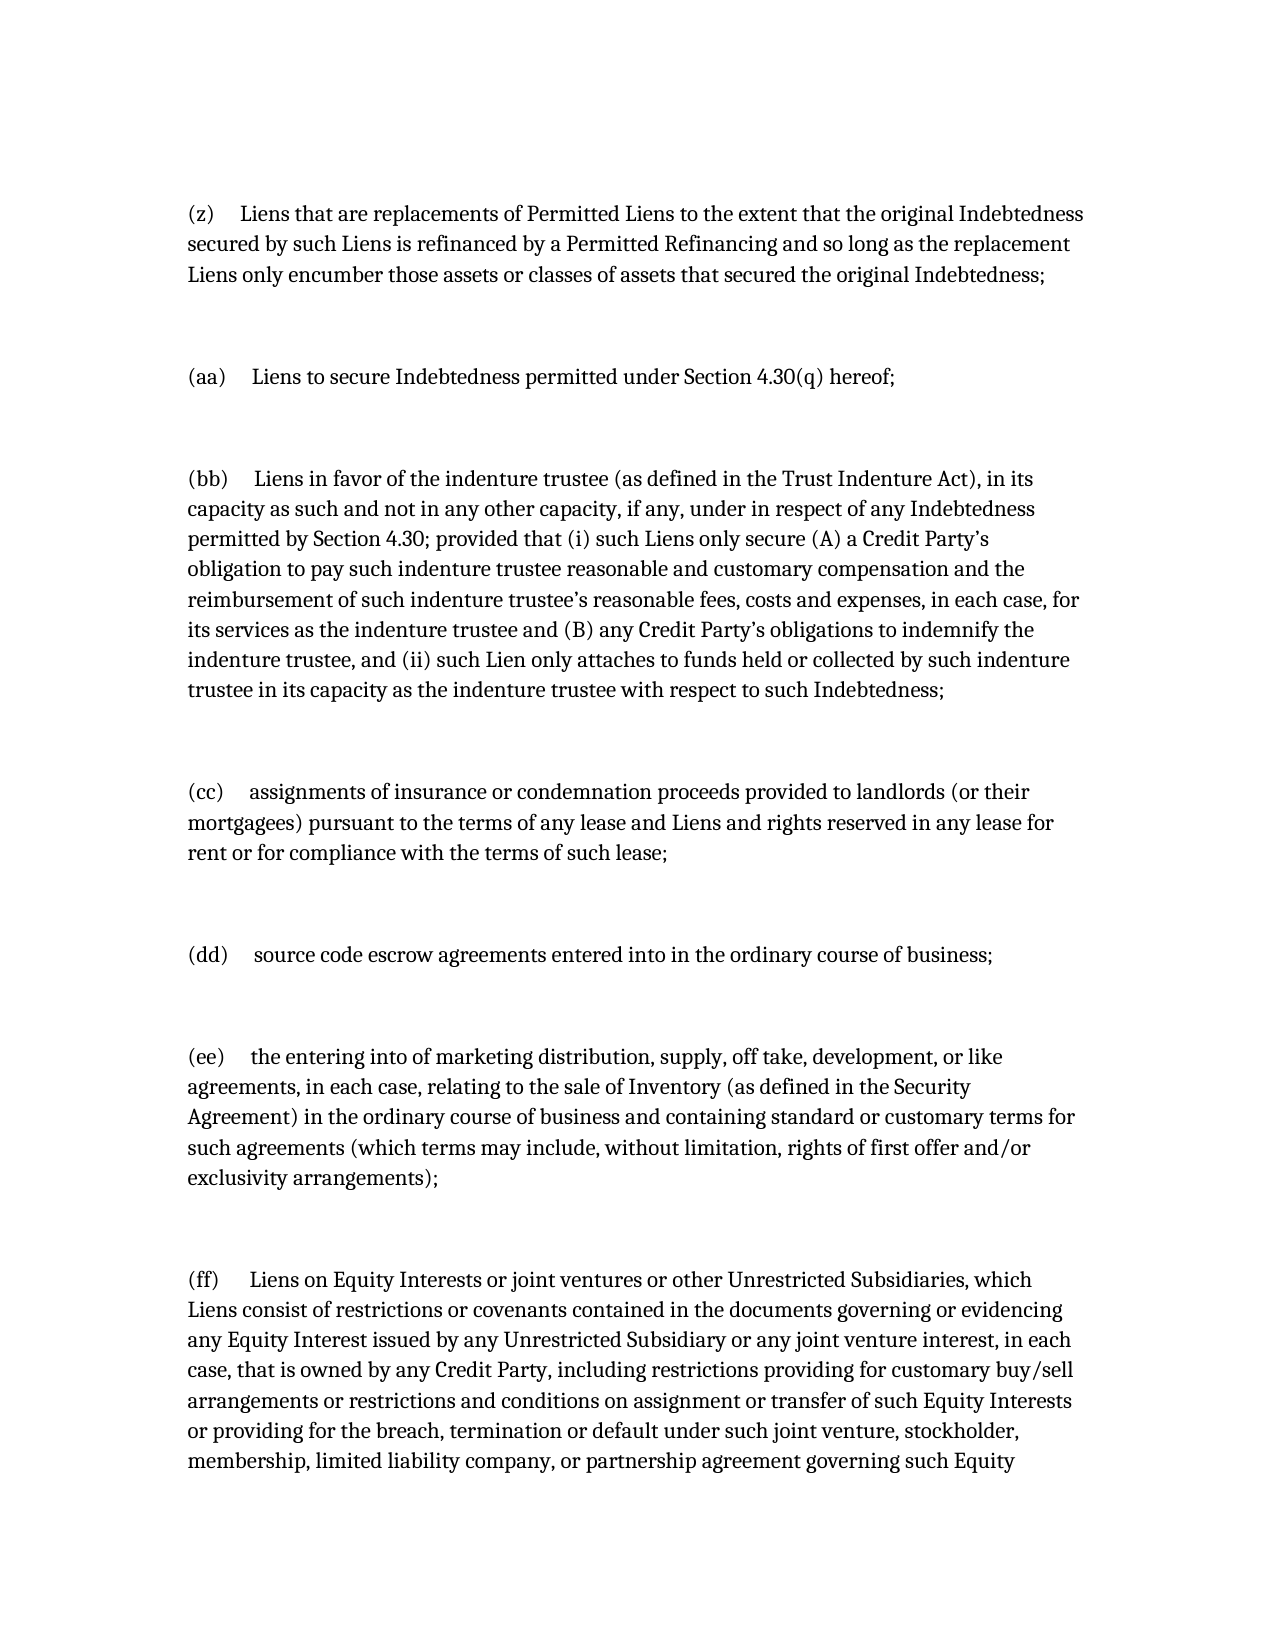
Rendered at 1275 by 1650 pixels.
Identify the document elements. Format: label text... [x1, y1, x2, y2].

text (aa) Liens to secure Indebtedness permitted under Section 4.30(q) hereof; [187, 363, 1087, 390]
text (ee) the entering into of marketing distribution, supply, off take, development, or like agreements, in each case, relating to the sale of Inventory (as defined in the Security Agreement) in the ordinary course of business and containing standard or customary terms for such agreements (which terms may include, without limitation, rights of first offer and/or exclusivity arrangements); [187, 1044, 1087, 1191]
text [187, 1267, 1087, 1474]
text (cc) assignments of insurance or condemnation proceeds provided to landlords (or their mortgagees) pursuant to the terms of any lease and Liens and rights reserved in any lease for rent or for compliance with the terms of such lease; [187, 779, 1087, 866]
text (bb) Liens in favor of the indenture trustee (as defined in the Trust Indenture Act), in its capacity as such and not in any other capacity, if any, under in respect of any Indebtedness permitted by Section 4.30; provided that (i) such Liens only secure (A) a Credit Party’s obligation to pay such indenture trustee reasonable and customary compensation and the reimbursement of such indenture trustee’s reasonable fees, costs and expenses, in each case, for its services as the indenture trustee and (B) any Credit Party’s obligations to indemnify the indenture trustee, and (ii) such Lien only attaches to funds held or collected by such indenture trustee in its capacity as the indenture trustee with respect to such Indebtedness; [187, 466, 1087, 703]
text (z) Liens that are replacements of Permitted Liens to the extent that the original Indebtedness secured by such Liens is refinanced by a Permitted Refinancing and so long as the replacement Liens only encumber those assets or classes of assets that secured the original Indebtedness; [187, 201, 1087, 288]
text (dd) source code escrow agreements entered into in the ordinary course of business; [187, 942, 1087, 968]
